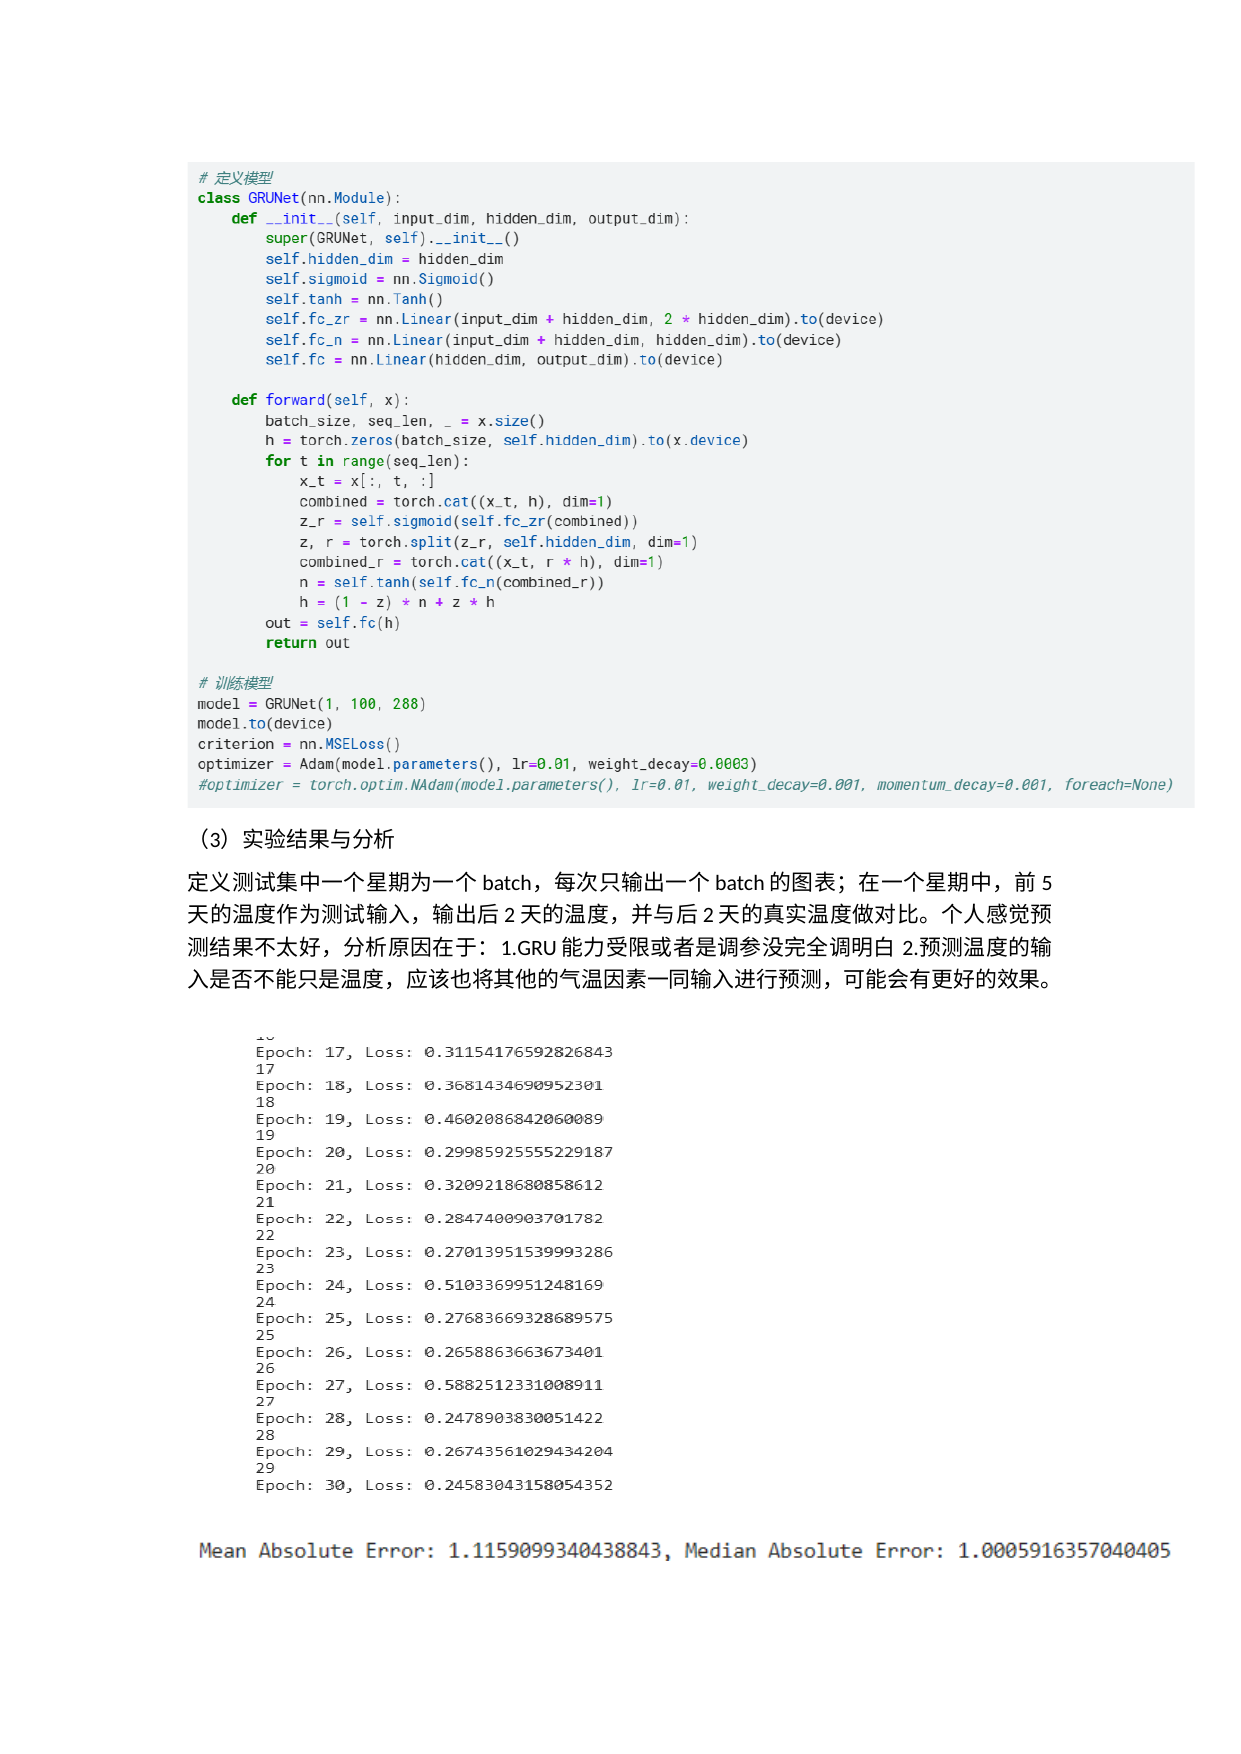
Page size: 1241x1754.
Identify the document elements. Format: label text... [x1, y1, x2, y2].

picture [187, 1534, 1191, 1561]
list 实验结果与分析 [187, 822, 1053, 854]
picture [187, 1037, 1241, 1496]
list 定义测试集中一个星期为一个batch，每次只输出一个batch的图表；在一个星期中，前5天的温度作为测试输入，输出后2天的温度，并与后2天的真实温度做对比。个人感觉预测结果不太好，分析原因在于：1.GRU能力受限或者是调参没完全调明白 2.预测温度的输入是否不能只是温度，应该也将其他的气温因素一同输入进行预测，可能会有更好的效果。 [187, 864, 1053, 994]
picture [187, 162, 1195, 808]
